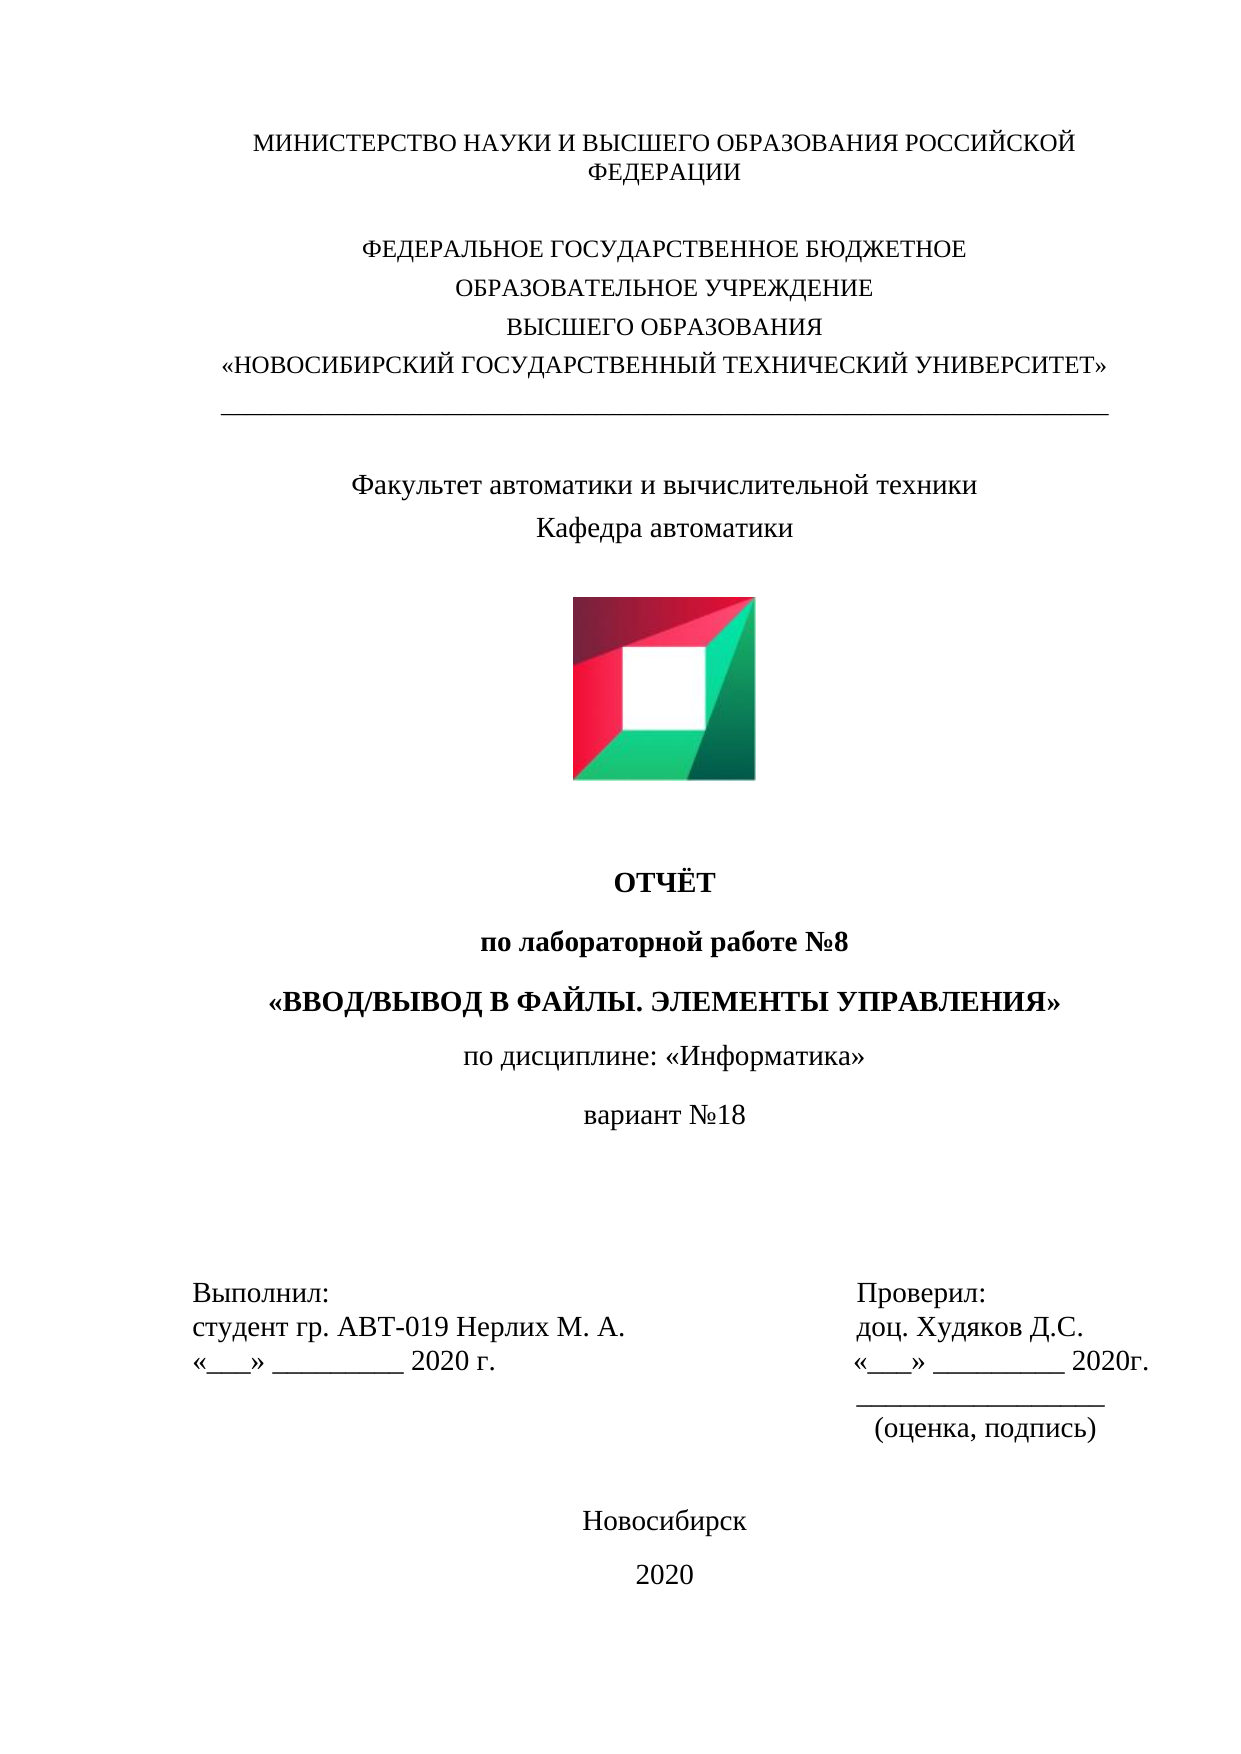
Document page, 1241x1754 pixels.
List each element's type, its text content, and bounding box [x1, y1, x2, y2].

text Кафедра автоматики [177, 510, 1152, 544]
text «___» _________ 2020 г. «___» _________ 2020г. [177, 1343, 1152, 1376]
text МИНИСТЕРСТВО НАУКИ И ВЫСШЕГО ОБРАЗОВАНИЯ РОССИЙСКОЙ ФЕДЕРАЦИИ [177, 128, 1152, 186]
text «ВВОД/ВЫВОД В ФАЙЛЫ. ЭЛЕМЕНТЫ УПРАВЛЕНИЯ» [177, 984, 1152, 1017]
text по лабораторной работе №8 [177, 924, 1152, 958]
text Факультет автоматики и вычислительной техники [177, 467, 1152, 500]
text по дисциплине: «Информатика» [177, 1038, 1152, 1072]
text вариант №18 [177, 1097, 1152, 1131]
text ОТЧЁТ [177, 865, 1152, 898]
text ВЫСШЕГО ОБРАЗОВАНИЯ [177, 312, 1152, 341]
text (оценка, подпись) [177, 1410, 1152, 1443]
text 2020 [177, 1557, 1152, 1591]
text «НОВОСИБИРСКИЙ ГОСУДАРСТВЕННЫЙ ТЕХНИЧЕСКИЙ УНИВЕРСИТЕТ» [177, 351, 1152, 379]
text студент гр. АВТ-019 Нерлих М. А. доц. Худяков Д.С. [177, 1309, 1152, 1343]
picture [573, 597, 756, 781]
text _______________________________________________________________________ [177, 389, 1152, 418]
text Новосибирск [177, 1503, 1152, 1536]
text _________________ [177, 1376, 1152, 1410]
text ОБРАЗОВАТЕЛЬНОЕ УЧРЕЖДЕНИЕ [177, 273, 1152, 302]
text ФЕДЕРАЛЬНОЕ ГОСУДАРСТВЕННОЕ БЮДЖЕТНОЕ [177, 234, 1152, 263]
text Выполнил: Проверил: [177, 1276, 1152, 1309]
